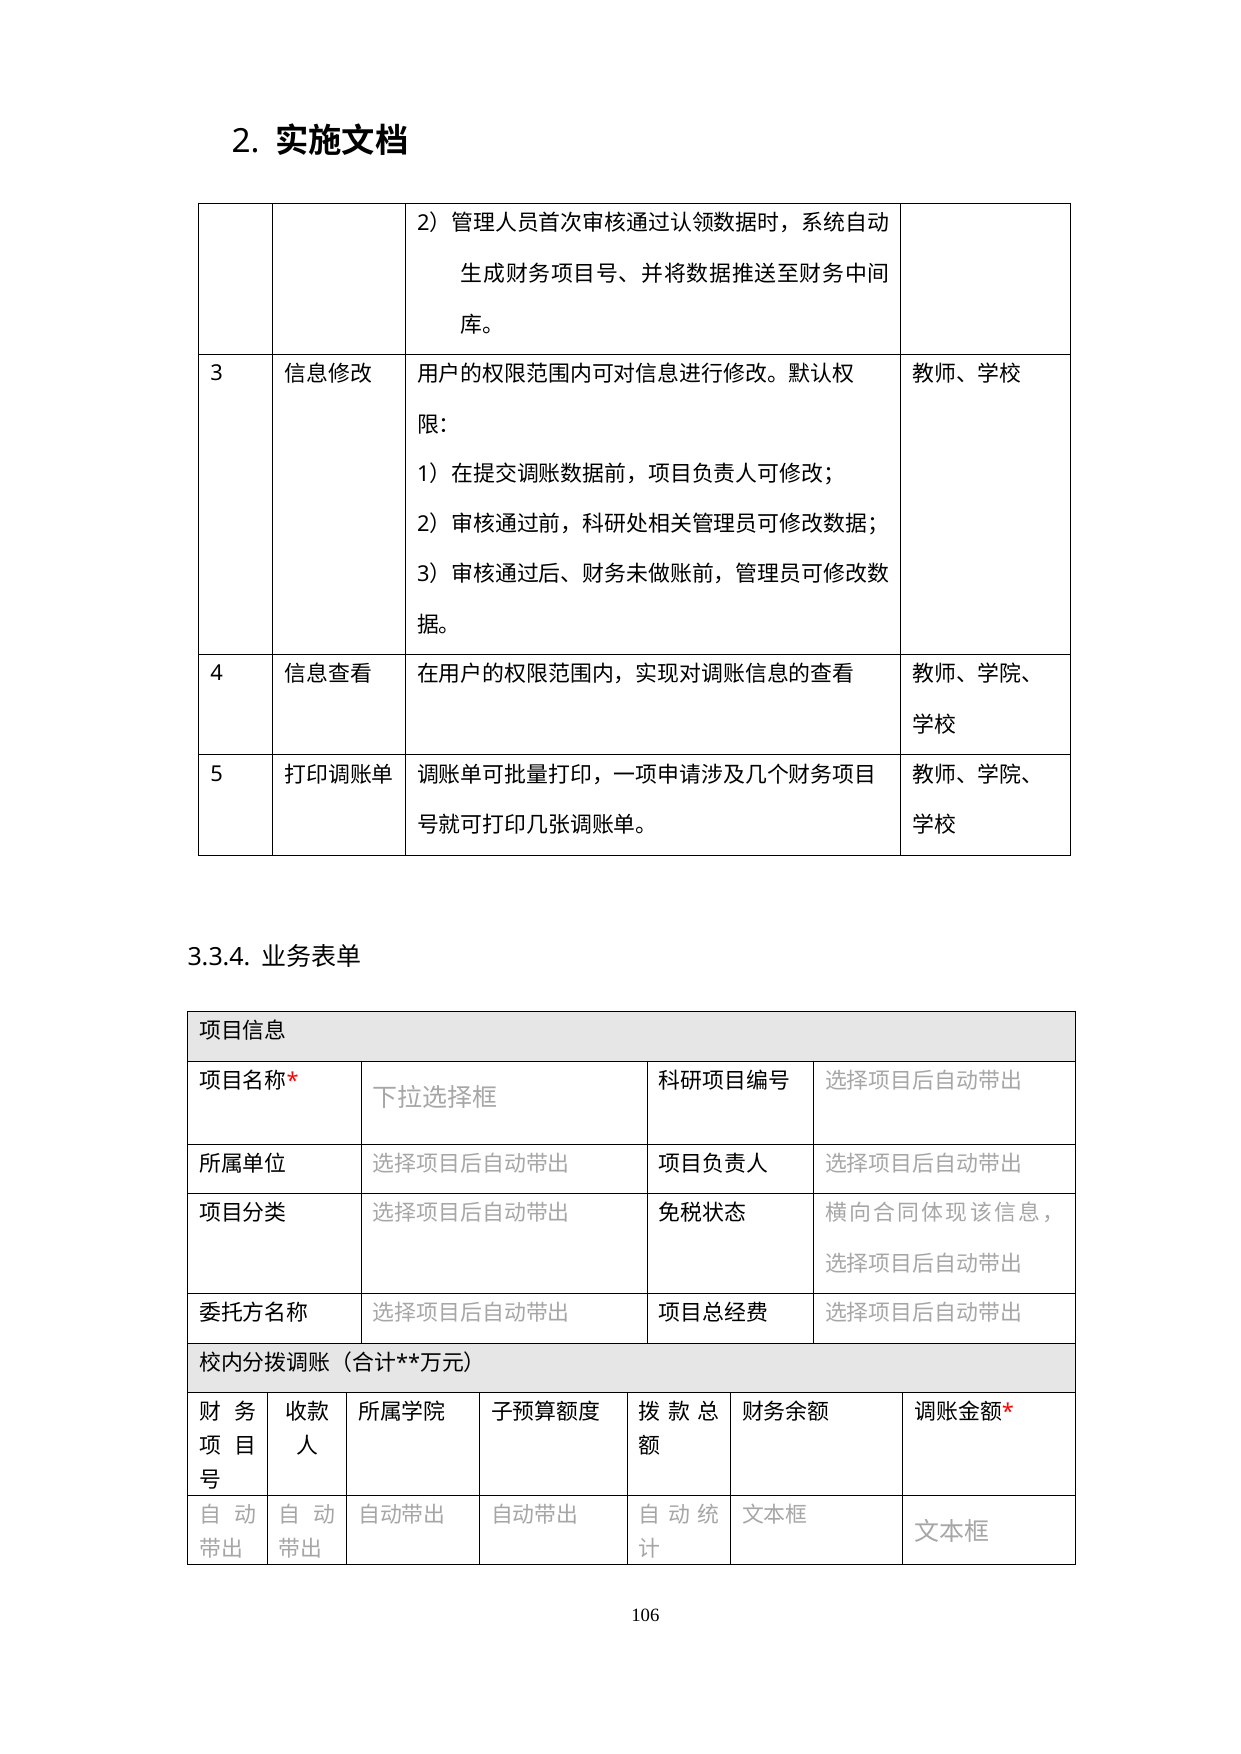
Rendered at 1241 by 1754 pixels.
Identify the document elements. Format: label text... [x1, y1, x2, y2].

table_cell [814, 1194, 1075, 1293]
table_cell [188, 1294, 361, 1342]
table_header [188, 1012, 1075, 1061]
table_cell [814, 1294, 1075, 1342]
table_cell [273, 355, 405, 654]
list 业务表单 [187, 921, 1053, 989]
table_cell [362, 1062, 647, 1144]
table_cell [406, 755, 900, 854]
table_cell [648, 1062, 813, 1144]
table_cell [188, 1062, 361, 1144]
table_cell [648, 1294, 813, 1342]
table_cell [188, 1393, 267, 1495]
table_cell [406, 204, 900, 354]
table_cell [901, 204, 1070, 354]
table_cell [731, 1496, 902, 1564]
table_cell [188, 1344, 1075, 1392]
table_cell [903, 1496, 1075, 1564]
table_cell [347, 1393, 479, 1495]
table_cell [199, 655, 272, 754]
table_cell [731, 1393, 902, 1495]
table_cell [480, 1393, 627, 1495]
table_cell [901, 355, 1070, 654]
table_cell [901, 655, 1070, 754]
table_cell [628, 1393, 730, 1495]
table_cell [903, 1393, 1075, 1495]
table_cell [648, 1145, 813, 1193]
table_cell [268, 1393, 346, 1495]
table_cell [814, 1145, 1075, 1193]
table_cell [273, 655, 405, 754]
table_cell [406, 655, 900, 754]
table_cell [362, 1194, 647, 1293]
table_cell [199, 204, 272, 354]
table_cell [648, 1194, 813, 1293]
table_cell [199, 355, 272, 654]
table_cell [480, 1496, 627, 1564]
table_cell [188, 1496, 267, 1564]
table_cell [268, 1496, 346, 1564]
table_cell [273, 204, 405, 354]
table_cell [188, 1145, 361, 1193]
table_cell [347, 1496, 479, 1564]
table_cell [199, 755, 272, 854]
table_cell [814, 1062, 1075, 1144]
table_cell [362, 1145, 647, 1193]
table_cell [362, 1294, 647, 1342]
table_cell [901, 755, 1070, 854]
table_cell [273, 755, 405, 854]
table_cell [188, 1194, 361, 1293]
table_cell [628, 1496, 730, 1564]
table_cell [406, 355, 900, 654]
